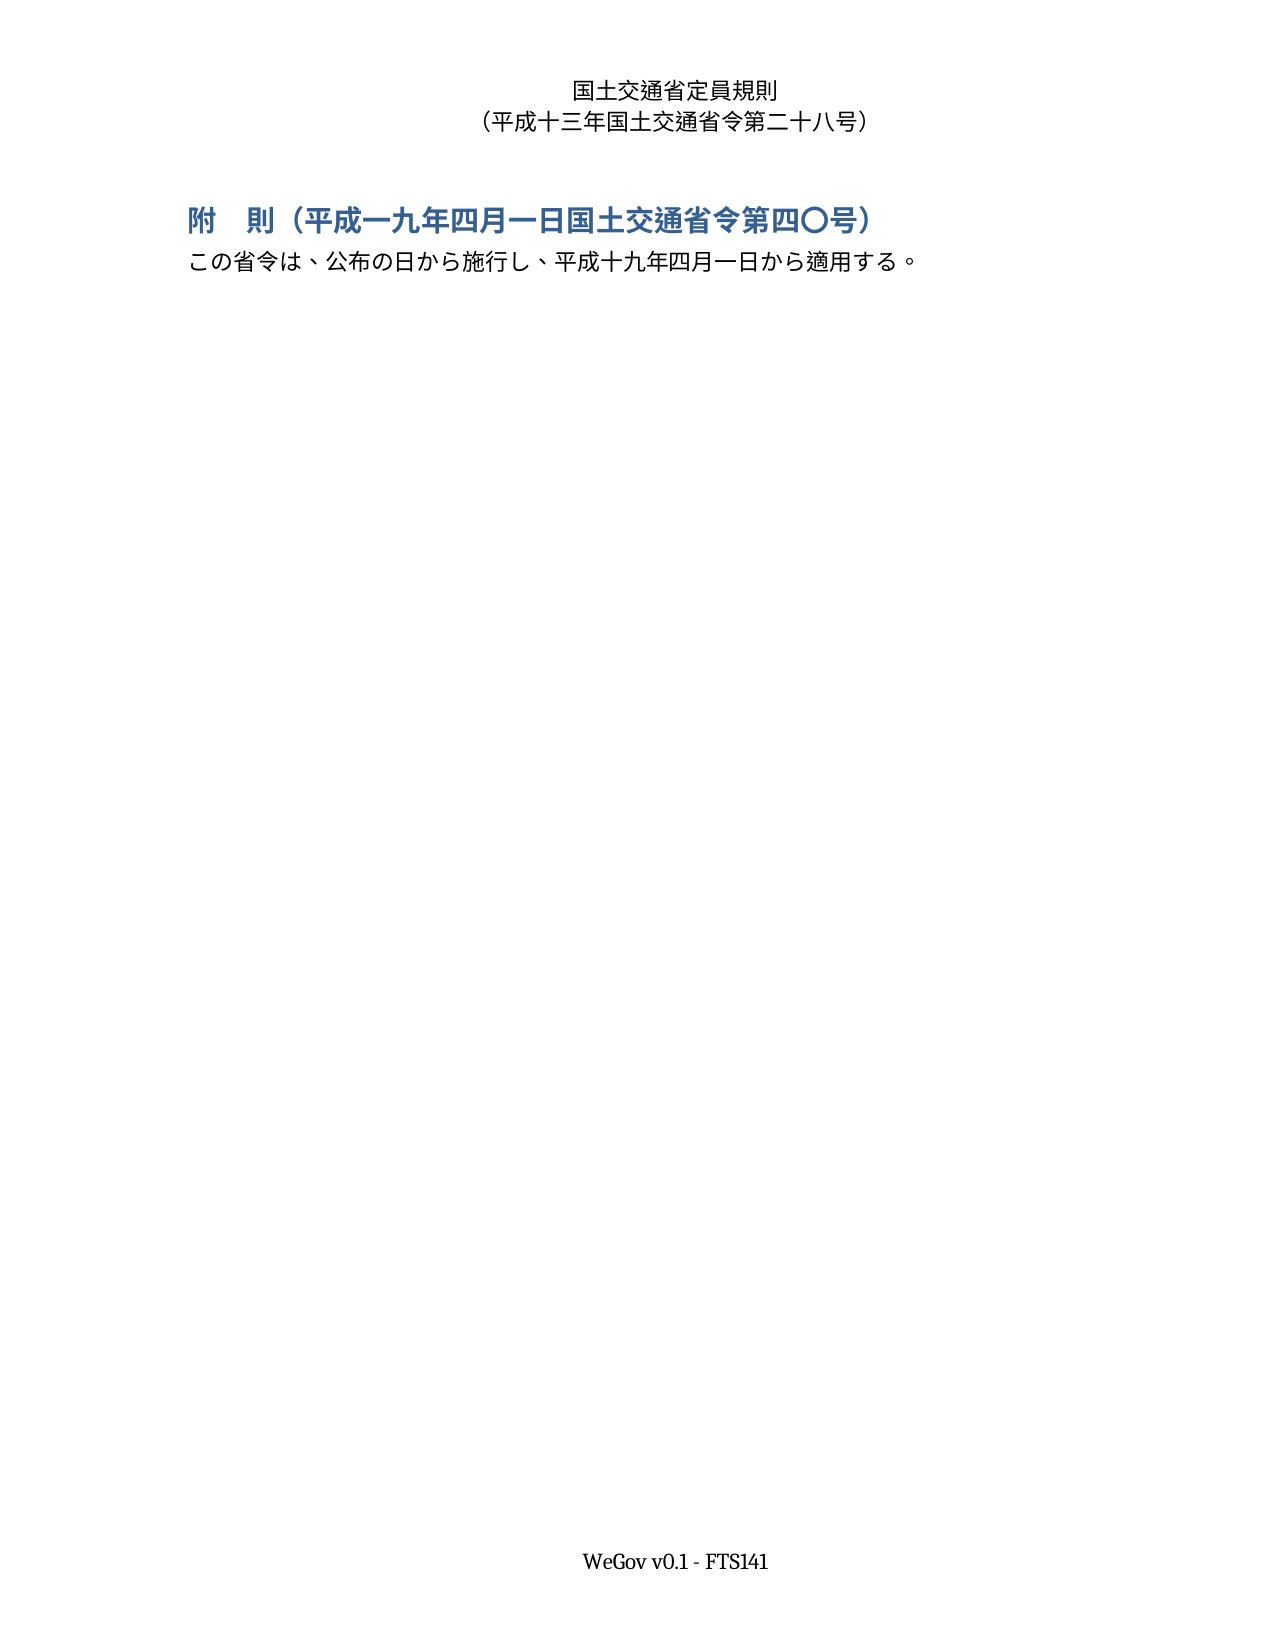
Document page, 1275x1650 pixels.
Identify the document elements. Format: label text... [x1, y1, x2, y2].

text この省令は、公布の日から施行し、平成十九年四月一日から適用する。 [187, 246, 1087, 277]
subtitle 附 則（平成一九年四月一日国土交通省令第四〇号） [187, 200, 1087, 240]
